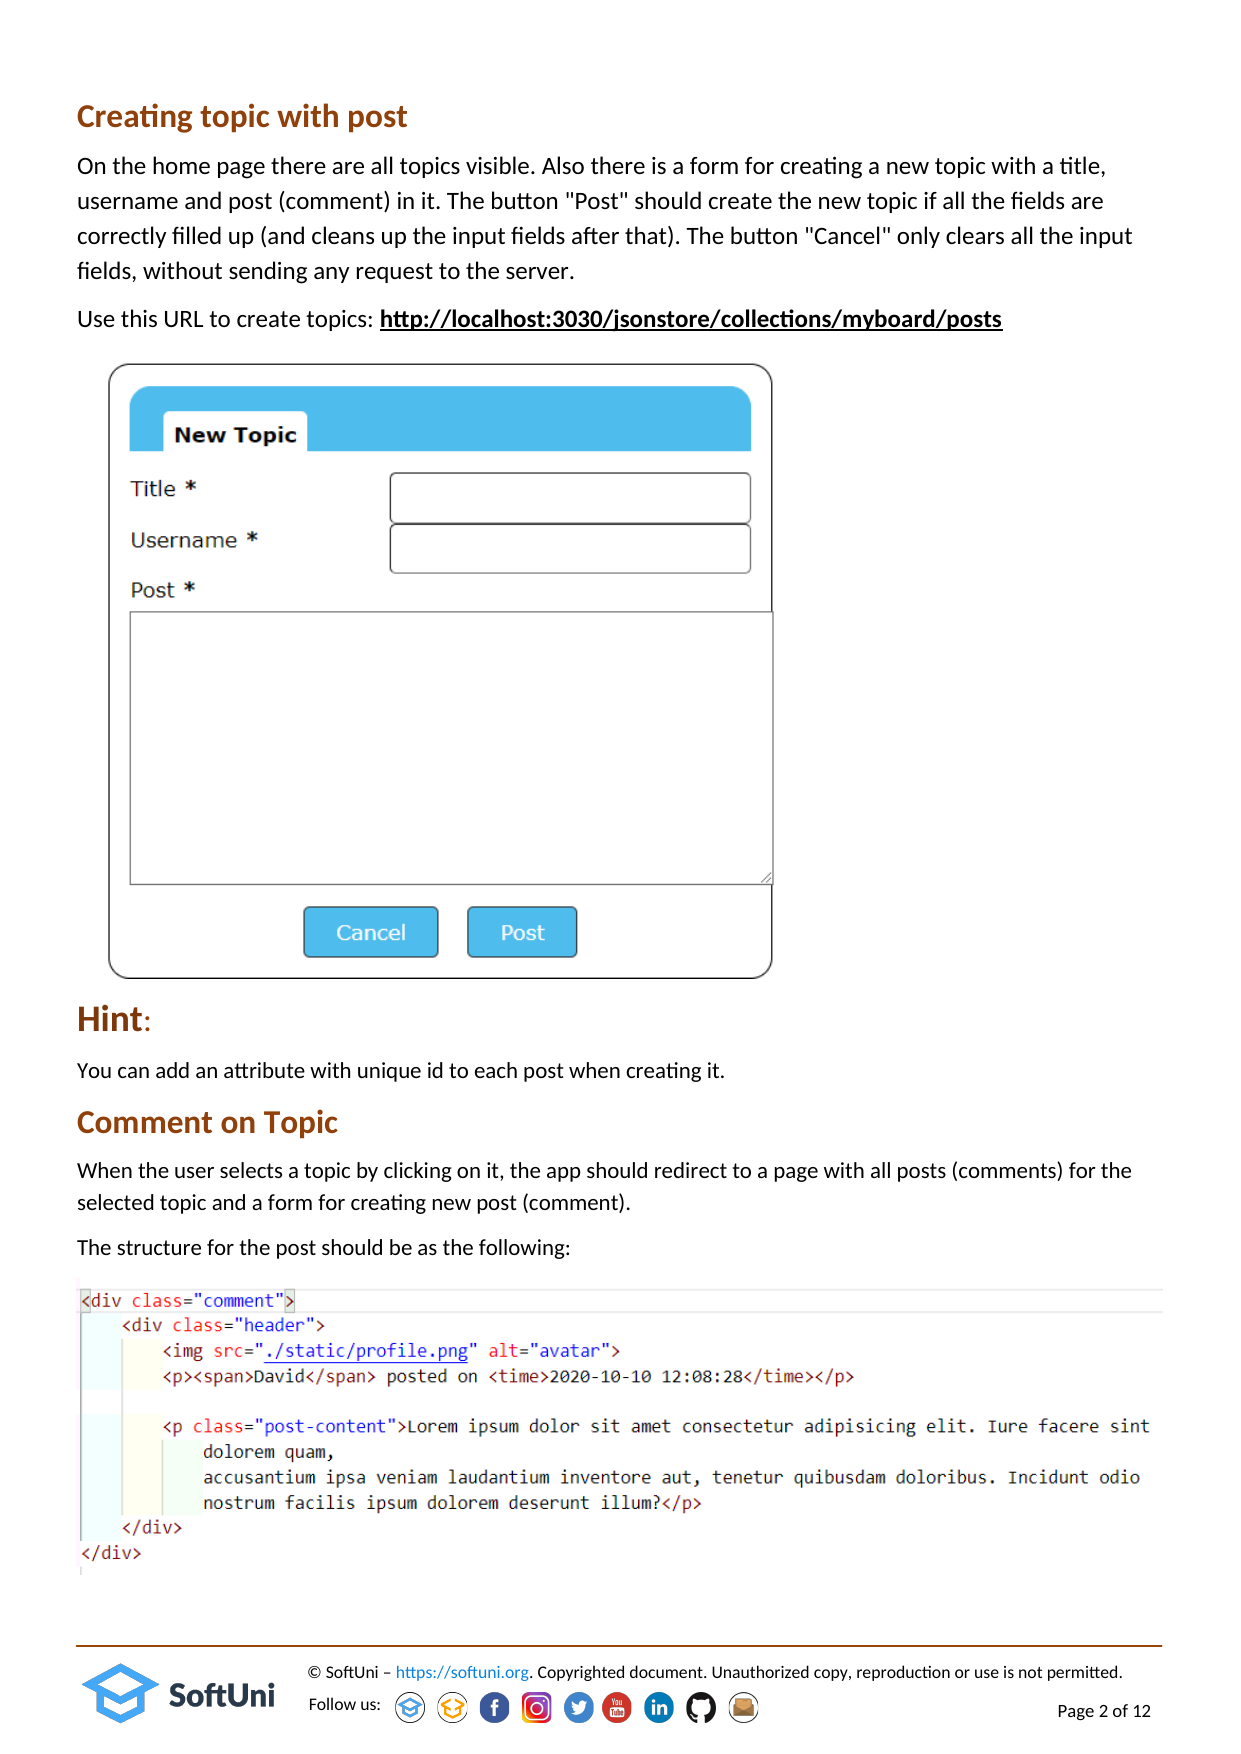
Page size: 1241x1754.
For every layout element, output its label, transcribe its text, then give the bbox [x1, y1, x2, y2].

picture [644, 1692, 653, 1701]
picture [76, 1277, 1163, 1575]
picture [658, 1705, 667, 1714]
picture [522, 1692, 552, 1723]
subtitle Hint: [77, 995, 1163, 1041]
text When the user selects a topic by clicking on it, the app should redirect to a page with all posts (comments) for the selected topic and a form for creating new post (comment). [77, 1156, 1163, 1216]
picture [437, 1692, 468, 1723]
text The structure for the post should be as the following: [77, 1233, 1163, 1261]
text You can add an attribute with unique id to each post when creating it. [77, 1056, 1163, 1084]
picture [686, 1692, 716, 1723]
picture [728, 1692, 759, 1723]
subtitle Comment on Topic [77, 1101, 1163, 1142]
picture [564, 1692, 594, 1723]
picture [395, 1692, 425, 1723]
picture [75, 1658, 281, 1729]
picture [76, 350, 805, 979]
picture [665, 1692, 674, 1701]
picture [602, 1692, 632, 1723]
picture [644, 1714, 653, 1723]
text On the home page there are all topics visible. Also there is a form for creating a new topic with a title, username and post (comment) in it. The button "Post" should create the new topic if all the fields are correctly filled up (and cleans up the input fields after that). The button "Cancel" only clears all the input fields, without sending any request to the server. [77, 151, 1163, 286]
picture [665, 1714, 674, 1723]
picture [479, 1692, 510, 1723]
text Use this URL to create topics: http://localhost:3030/jsonstore/collections/myboard/posts [77, 303, 1163, 333]
subtitle Creating topic with post [77, 95, 1163, 136]
